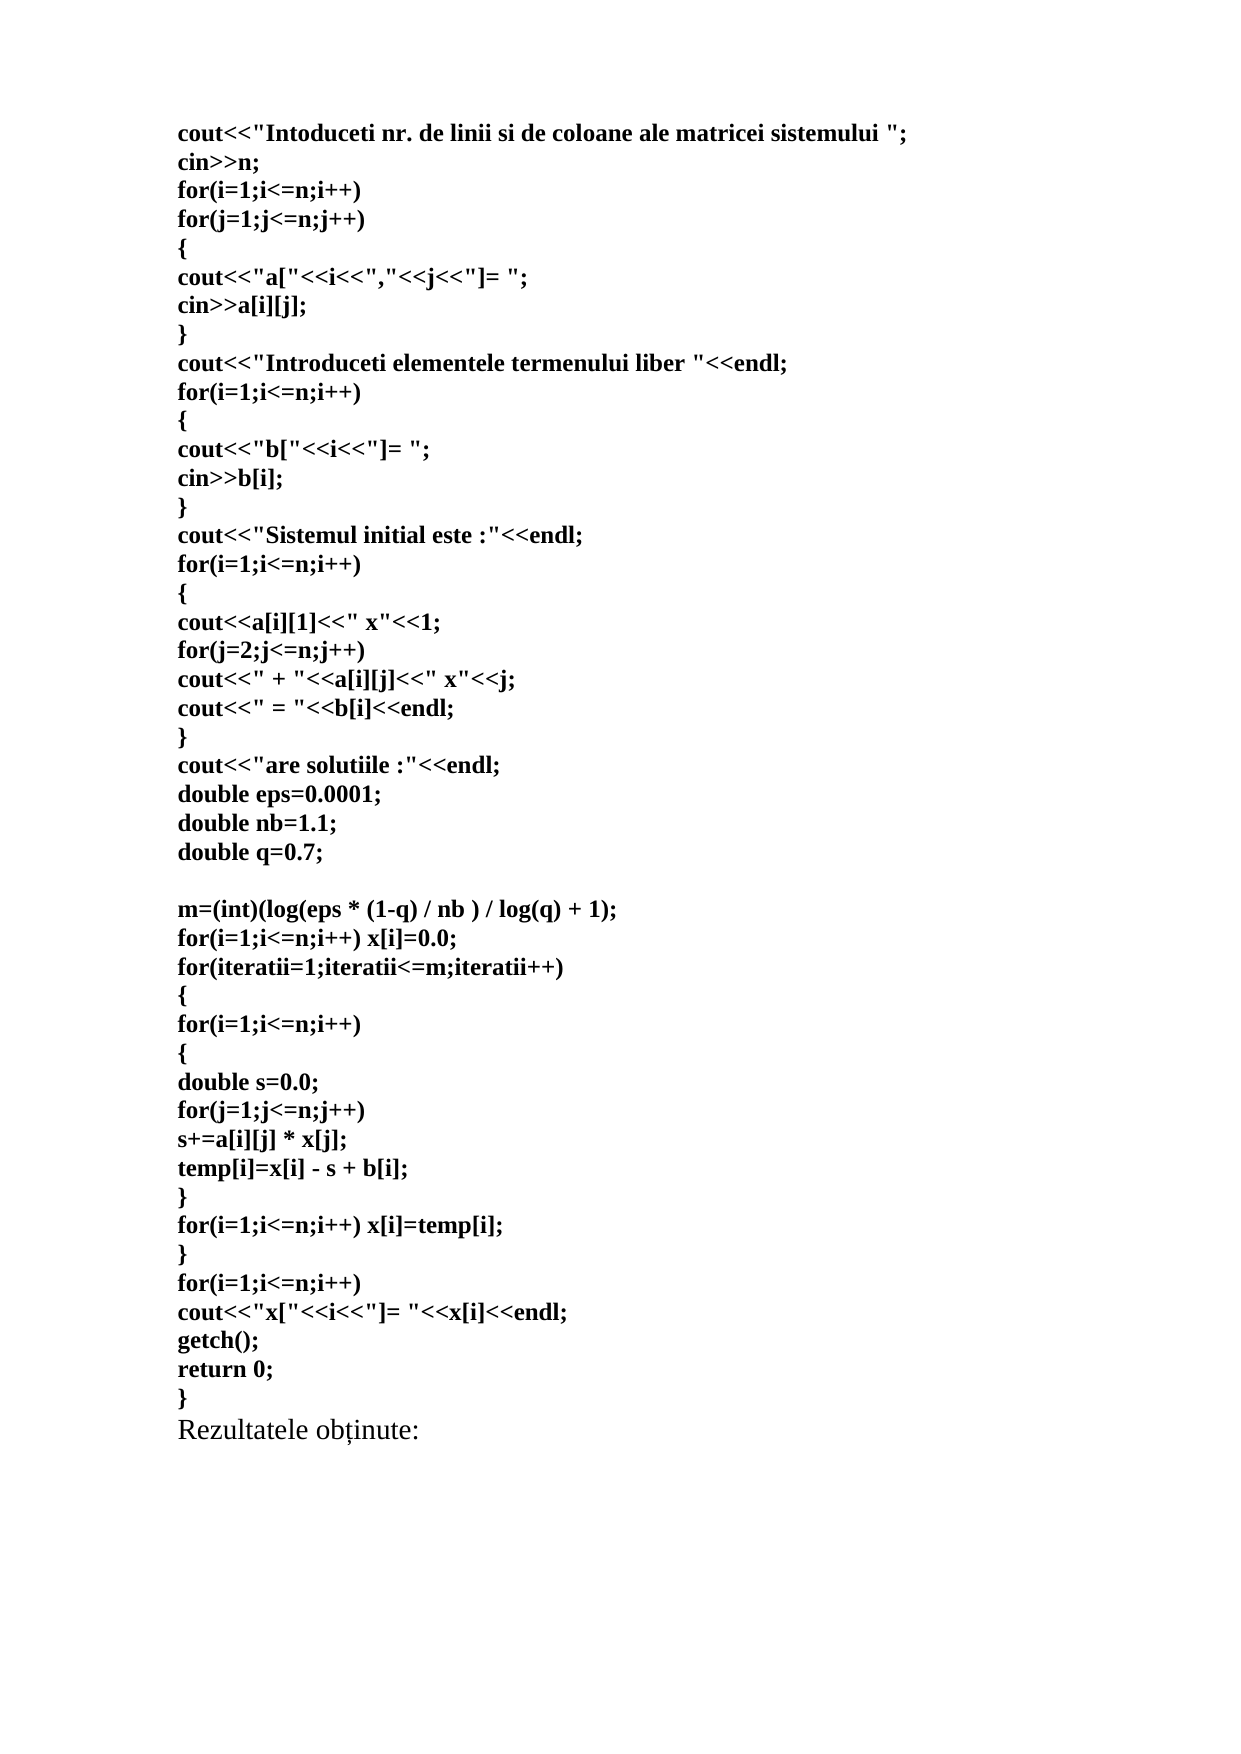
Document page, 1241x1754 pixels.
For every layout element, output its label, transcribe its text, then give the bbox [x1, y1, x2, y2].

text m=(int)(log(eps * (1-q) / nb ) / log(q) + 1); [177, 894, 1152, 923]
text for(j=1;j<=n;j++) [177, 204, 1152, 233]
text for(i=1;i<=n;i++) [177, 1268, 1152, 1297]
text s+=a[i][j] * x[j]; [177, 1124, 1152, 1153]
text temp[i]=x[i] - s + b[i]; [177, 1153, 1152, 1182]
text { [177, 1038, 1152, 1067]
text } [177, 1239, 1152, 1268]
text cout<<" = "<<b[i]<<endl; [177, 693, 1152, 722]
text for(i=1;i<=n;i++) x[i]=0.0; [177, 923, 1152, 952]
text cout<<"Sistemul initial este :"<<endl; [177, 521, 1152, 549]
text double q=0.7; [177, 837, 1152, 866]
text { [177, 406, 1152, 434]
text double nb=1.1; [177, 808, 1152, 837]
text cout<<"a["<<i<<","<<j<<"]= "; [177, 262, 1152, 291]
text cout<<"Intoduceti nr. de linii si de coloane ale matricei sistemului "; [177, 118, 1152, 147]
text { [177, 233, 1152, 262]
text } [177, 492, 1152, 521]
text for(i=1;i<=n;i++) [177, 176, 1152, 204]
text } [177, 1383, 1152, 1412]
text cin>>n; [177, 147, 1152, 176]
text } [177, 722, 1152, 751]
text Rezultatele obținute: [177, 1412, 1152, 1445]
text cin>>a[i][j]; [177, 291, 1152, 319]
text { [177, 981, 1152, 1009]
text } [177, 1182, 1152, 1211]
text } [177, 319, 1152, 348]
text for(i=1;i<=n;i++) x[i]=temp[i]; [177, 1211, 1152, 1239]
text return 0; [177, 1354, 1152, 1383]
text cin>>b[i]; [177, 463, 1152, 492]
text getch(); [177, 1326, 1152, 1354]
text double eps=0.0001; [177, 779, 1152, 808]
text cout<<"x["<<i<<"]= "<<x[i]<<endl; [177, 1297, 1152, 1326]
text cout<<"are solutiile :"<<endl; [177, 751, 1152, 779]
text for(iteratii=1;iteratii<=m;iteratii++) [177, 952, 1152, 981]
text { [177, 578, 1152, 607]
text cout<<a[i][1]<<" x"<<1; [177, 607, 1152, 636]
text for(j=2;j<=n;j++) [177, 636, 1152, 664]
text for(i=1;i<=n;i++) [177, 549, 1152, 578]
text for(i=1;i<=n;i++) [177, 377, 1152, 406]
text cout<<"Introduceti elementele termenului liber "<<endl; [177, 348, 1152, 377]
text for(i=1;i<=n;i++) [177, 1009, 1152, 1038]
text cout<<" + "<<a[i][j]<<" x"<<j; [177, 664, 1152, 693]
text for(j=1;j<=n;j++) [177, 1096, 1152, 1124]
text double s=0.0; [177, 1067, 1152, 1096]
text cout<<"b["<<i<<"]= "; [177, 434, 1152, 463]
